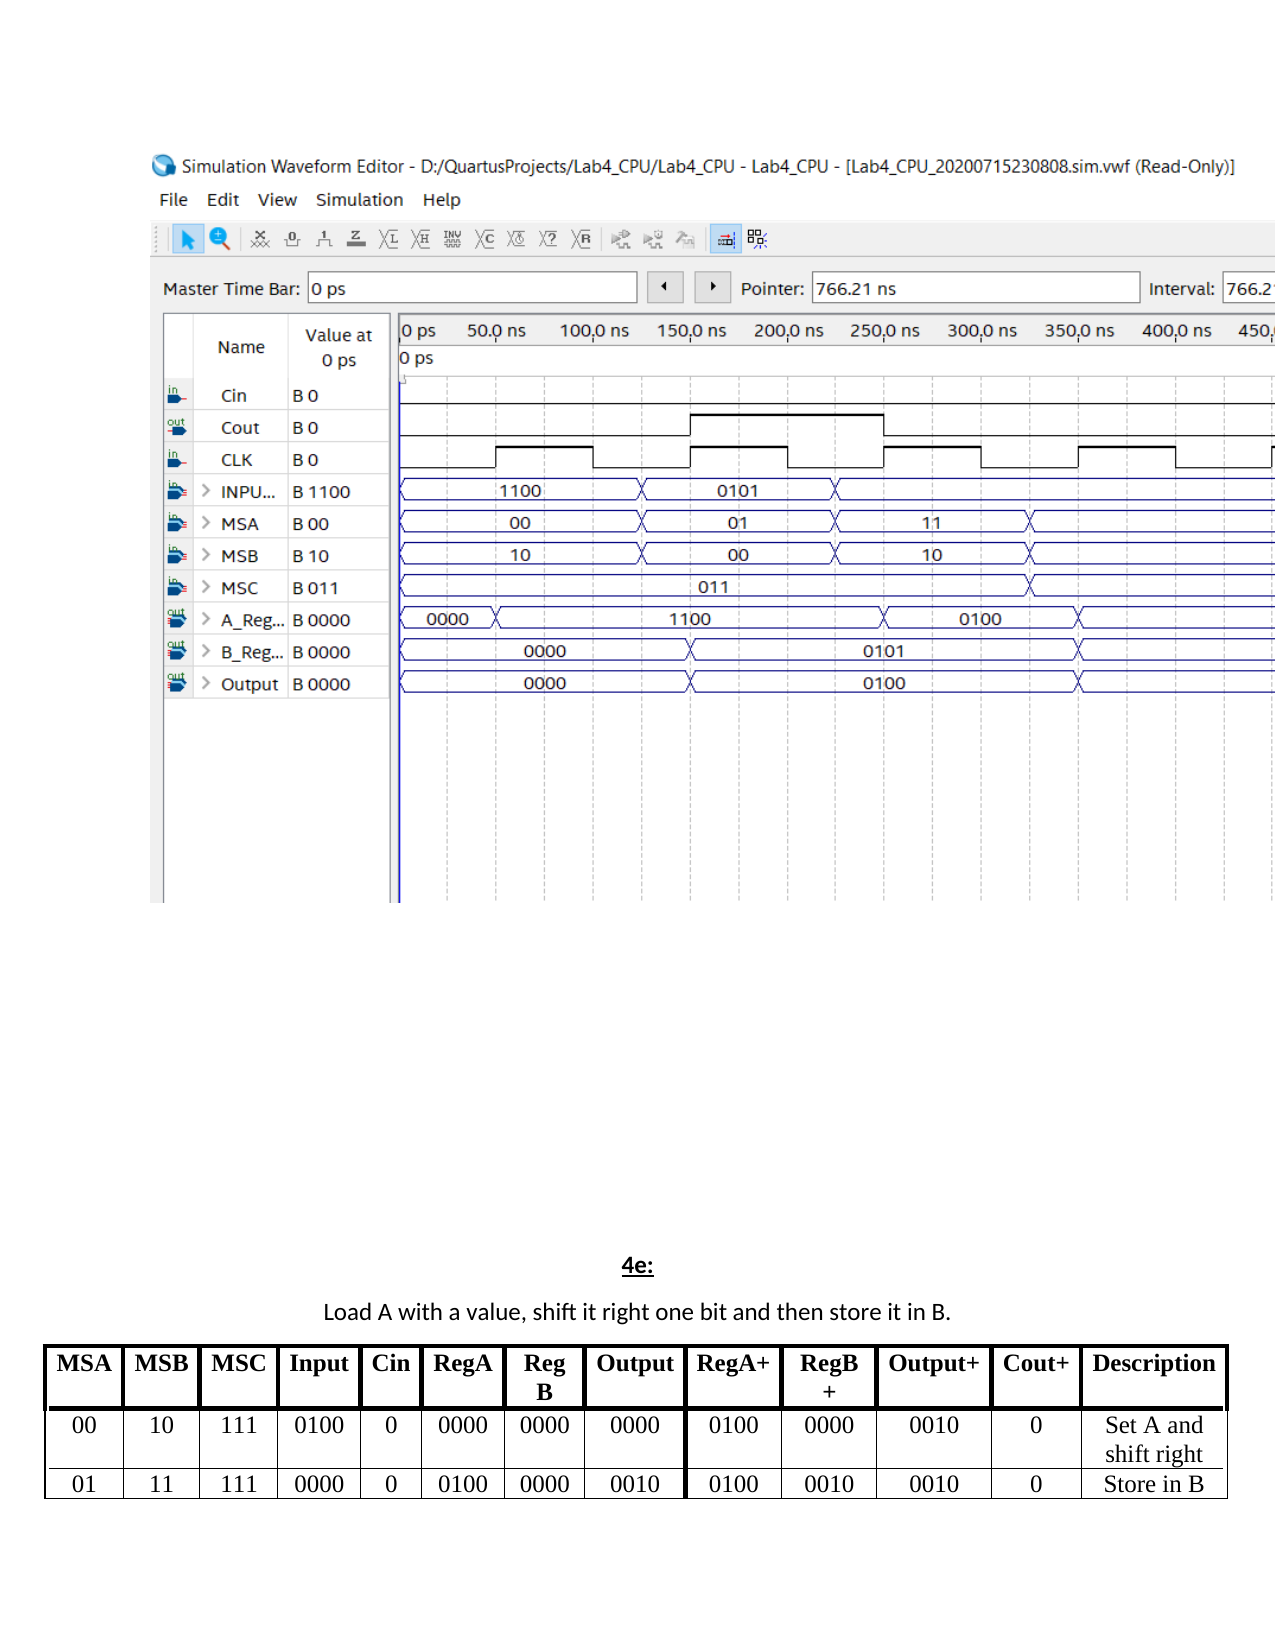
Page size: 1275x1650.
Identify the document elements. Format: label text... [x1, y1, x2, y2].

table_cell 01 [46, 1468, 123, 1498]
table_cell 0100 [278, 1411, 360, 1468]
table_cell 0010 [877, 1469, 991, 1498]
text Load A with a value, shift it right one bit and then store it in B. [150, 1296, 1125, 1327]
table_cell 0010 [585, 1469, 683, 1498]
table_cell 10 [124, 1411, 199, 1468]
table_cell 0000 [585, 1411, 683, 1468]
table_cell 00 [46, 1406, 123, 1468]
table_header RegA+ [688, 1348, 779, 1406]
table_header MSB [125, 1348, 197, 1406]
table_cell 0010 [877, 1411, 991, 1468]
table_cell Set A and shift right [1082, 1406, 1227, 1468]
text 4e: [150, 1249, 1125, 1280]
table_cell 0 [361, 1411, 421, 1468]
table_cell 111 [200, 1411, 277, 1468]
table_header MSA [47, 1348, 121, 1406]
table_cell Store in B [1082, 1468, 1227, 1498]
table_cell 0100 [688, 1411, 781, 1468]
picture [150, 150, 1275, 903]
table_cell 0010 [782, 1469, 876, 1498]
table_header Output+ [879, 1348, 989, 1406]
table_cell 11 [124, 1469, 199, 1498]
table_header Cin [363, 1348, 419, 1406]
table_header Output [587, 1348, 683, 1406]
table_header Cout+ [994, 1348, 1079, 1406]
table_cell 0 [992, 1469, 1081, 1498]
table_cell 0000 [422, 1411, 504, 1468]
table_cell 0000 [278, 1469, 360, 1498]
table_header Input [280, 1348, 358, 1406]
table_header RegA [424, 1348, 502, 1406]
table_cell 0000 [505, 1411, 584, 1468]
table_header Description [1083, 1348, 1225, 1406]
table_cell 0100 [688, 1469, 781, 1498]
table_header MSC [202, 1348, 276, 1406]
table_header RegB+ [784, 1348, 874, 1406]
table_cell 0100 [422, 1469, 504, 1498]
table_cell 0 [992, 1411, 1081, 1468]
table_cell 111 [200, 1469, 277, 1498]
table_cell 0000 [505, 1469, 584, 1498]
table_cell 0 [361, 1469, 421, 1498]
table_header RegB [507, 1348, 582, 1406]
table_cell 0000 [782, 1411, 876, 1468]
